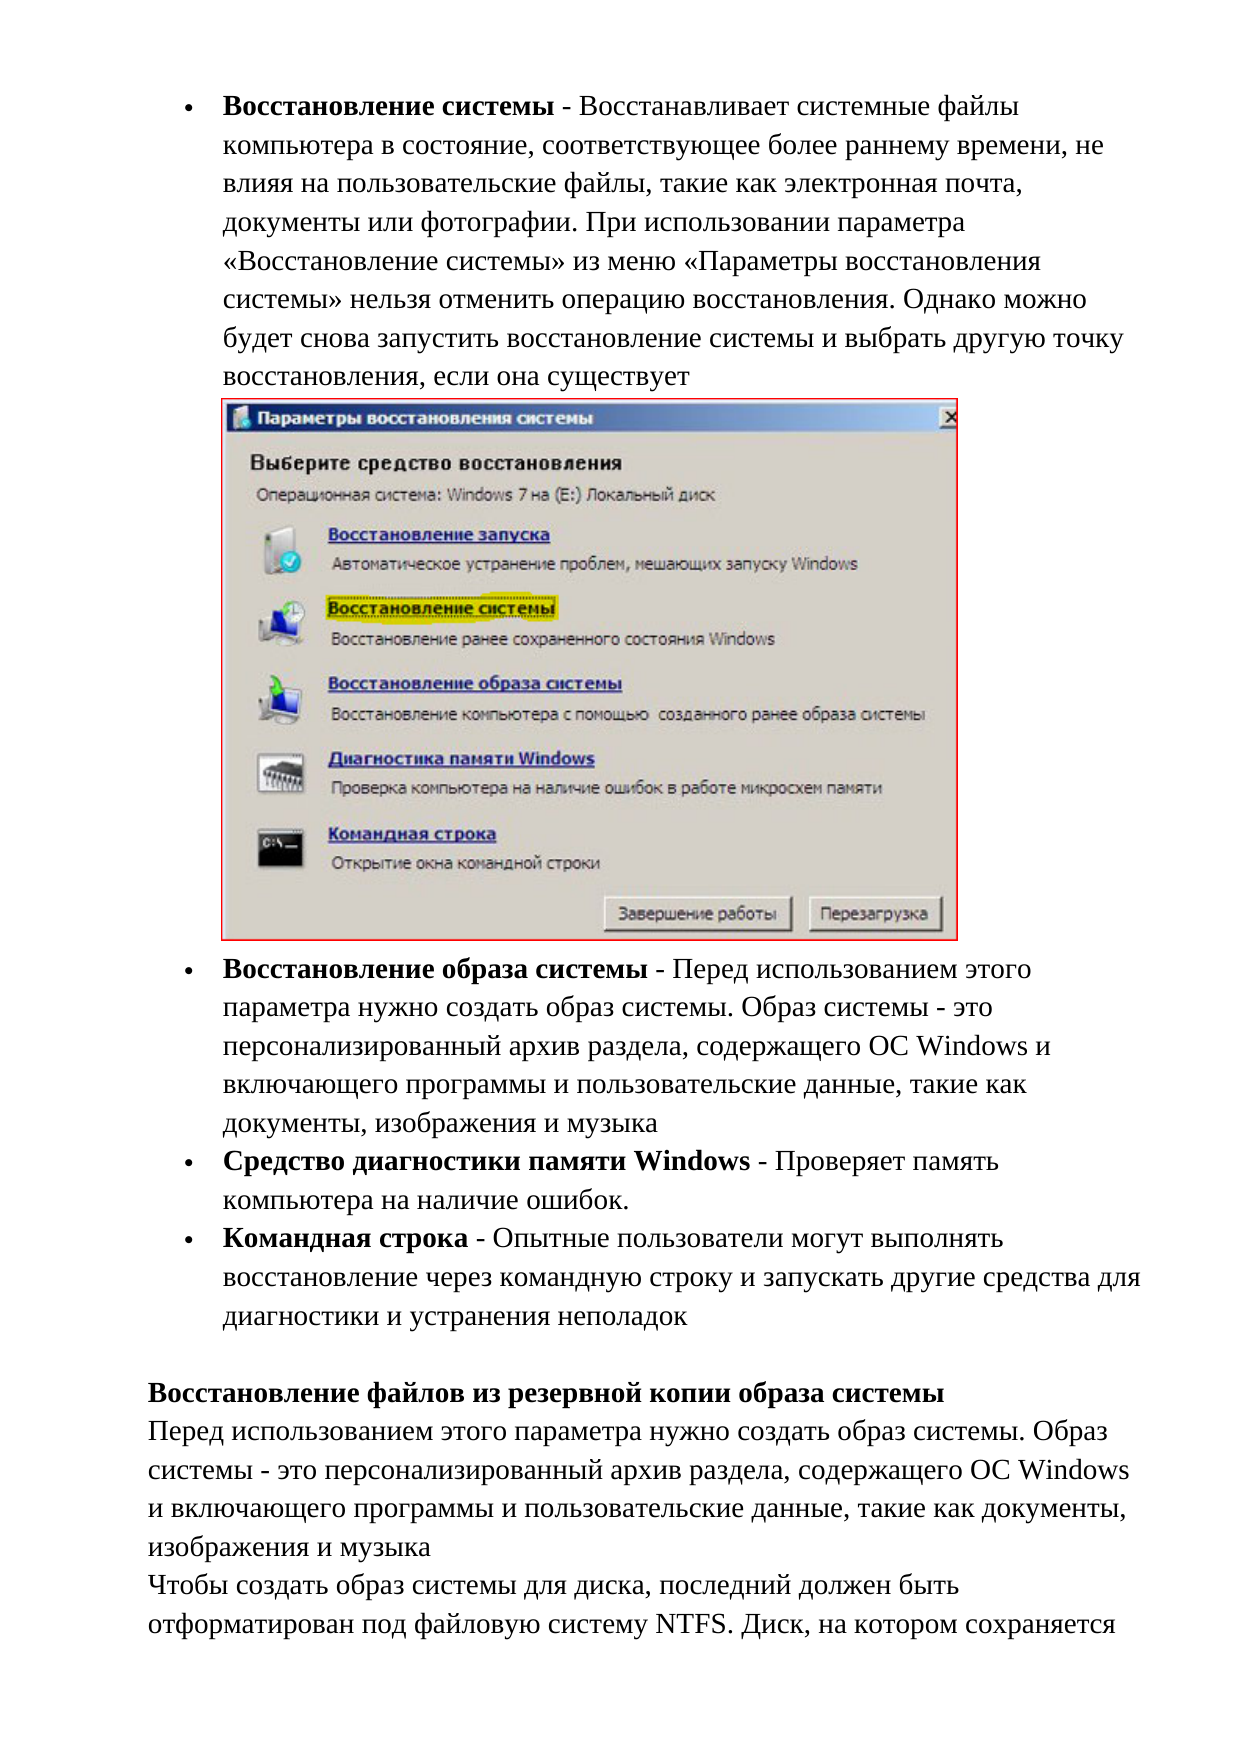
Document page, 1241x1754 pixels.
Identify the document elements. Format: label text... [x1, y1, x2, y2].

list Восстановление системы - Восстанавливает системные файлы компьютера в состояние, соответствующее более раннему времени, не влияя на пользовательские файлы, такие как электронная почта, документы или фотографии. При использовании параметра «Восстановление системы» из меню «Параметры восстановления системы» нельзя отменить операцию восстановления. Однако можно будет снова запустить восстановление системы и выбрать другую точку восстановления, если она существует [185, 88, 1152, 392]
text Перед использованием этого параметра нужно создать образ системы. Образ системы - это персонализированный архив раздела, содержащего ОС Windows и включающего программы и пользовательские данные, такие как документы, изображения и музыка [148, 1413, 1152, 1562]
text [148, 1567, 1152, 1639]
list Средство диагностики памяти Windows - Проверяет память компьютера на наличие ошибок. [185, 1143, 1152, 1216]
text Восстановление файлов из резервной копии образа системы [148, 1375, 1152, 1408]
picture [221, 398, 958, 941]
list Командная строка - Опытные пользователи могут выполнять восстановление через командную строку и запускать другие средства для диагностики и устранения неполадок [185, 1221, 1152, 1331]
